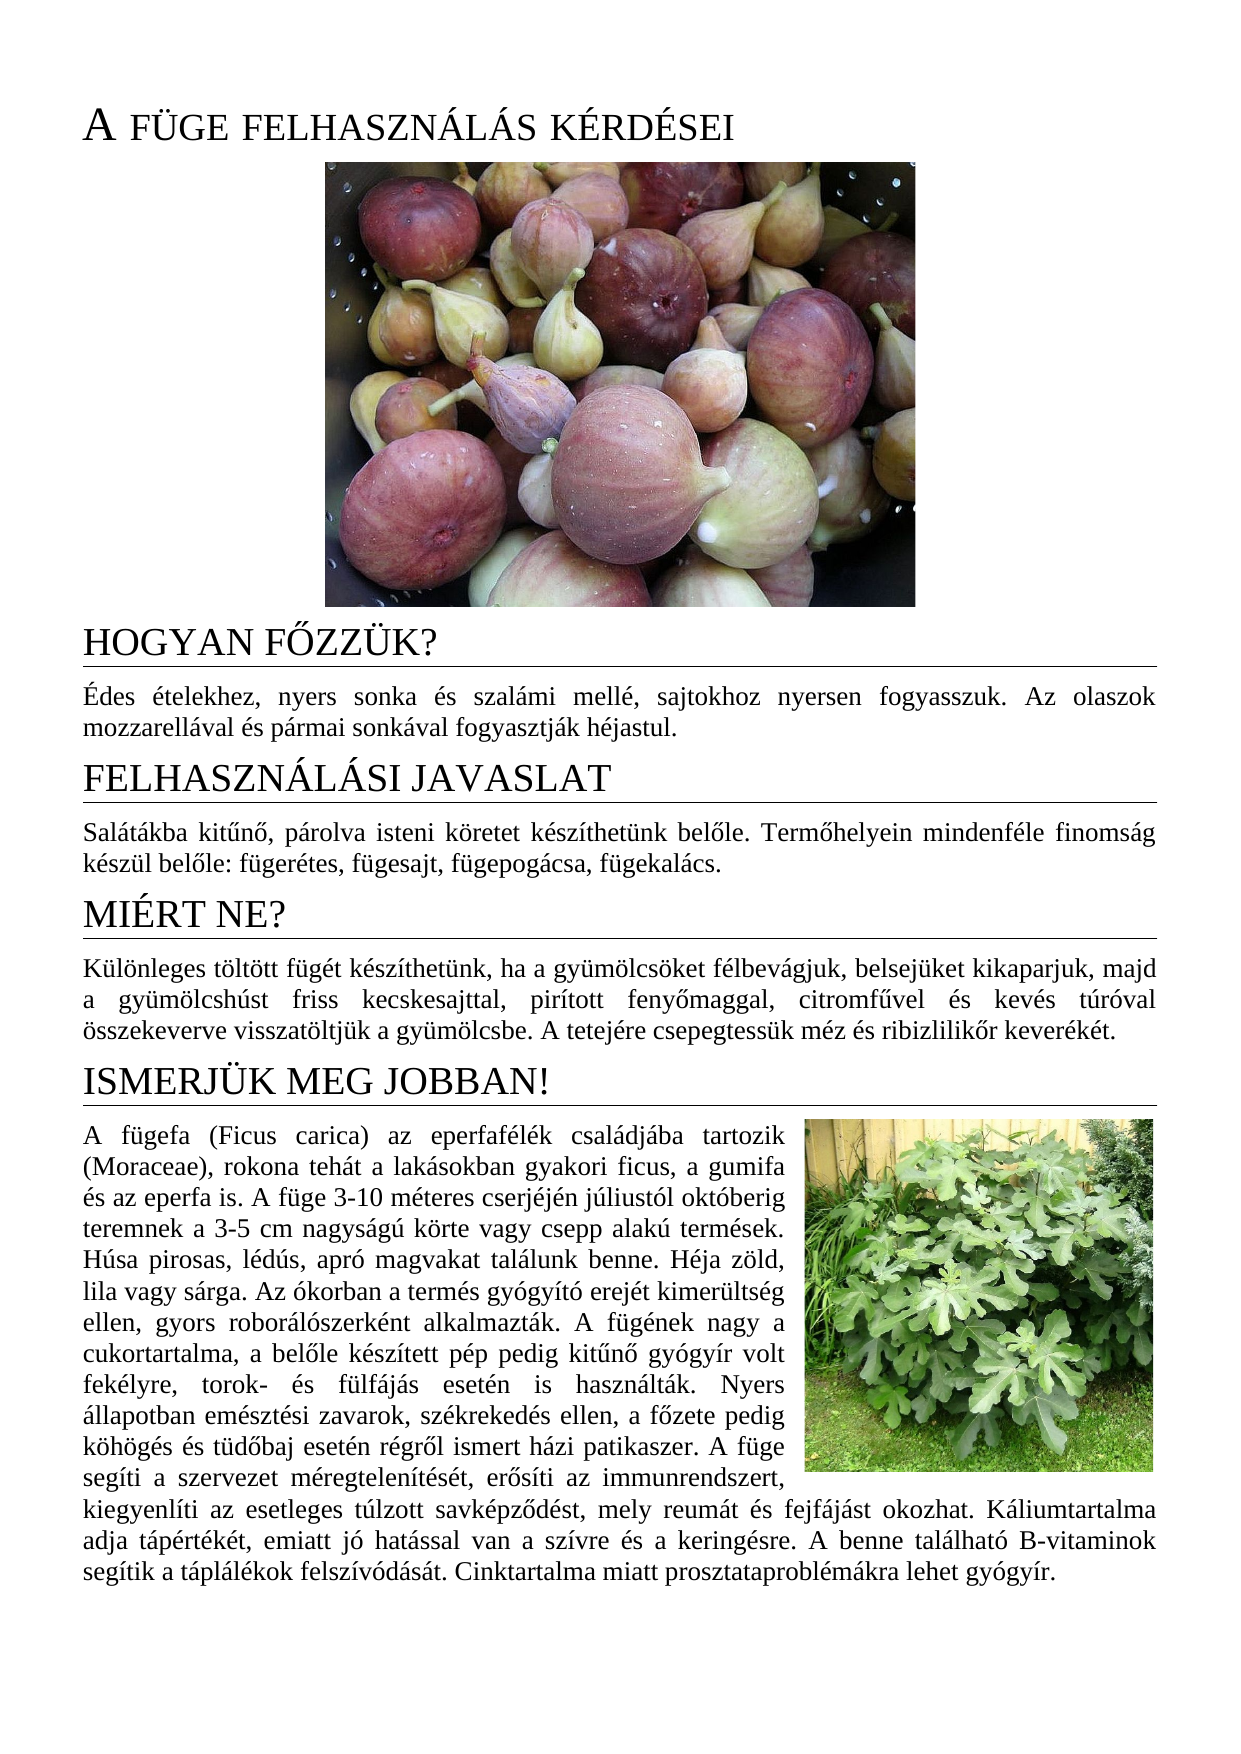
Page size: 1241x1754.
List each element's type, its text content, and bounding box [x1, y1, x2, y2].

text A füge felhasználás kérdései [83, 95, 1157, 150]
text A fügefa (Ficus carica) az eperfafélék családjába tartozik (Moraceae), rokona tehát a lakásokban gyakori ficus, a gumifa és az eperfa is. A füge 3-10 méteres cserjéjén júliustól októberig teremnek a 3-5 cm nagyságú körte vagy csepp alakú termések. Húsa pirosas, lédús, apró magvakat találunk benne. Héja zöld, lila vagy sárga. Az ókorban a termés gyógyító erejét kimerültség ellen, gyors roborálószerként alkalmazták. A fügének nagy a cukortartalma, a belőle készített pép pedig kitűnő gyógyír volt fekélyre, torok- és fülfájás esetén is használták. Nyers állapotban emésztési zavarok, székrekedés ellen, a főzete pedig köhögés és tüdőbaj esetén régről ismert házi patikaszer. A füge segíti a szervezet méregtelenítését, erősíti az immunrendszert, kiegyenlíti az esetleges túlzott savképződést, mely reumát és fejfájást okozhat. Káliumtartalma adja tápértékét, emiatt jó hatással van a szívre és a keringésre. A benne található B-vitaminok segítik a táplálékok felszívódását. Cinktartalma miatt prosztataproblémákra lehet gyógyír. [83, 1119, 1157, 1586]
text Édes ételekhez, nyers sonka és szalámi mellé, sajtokhoz nyersen fogyasszuk. Az olaszok mozzarellával és pármai sonkával fogyasztják héjastul. [83, 680, 1157, 742]
text Salátákba kitűnő, párolva isteni köretet készíthetünk belőle. Termőhelyein mindenféle finomság készül belőle: fügerétes, fügesajt, fügepogácsa, fügekalács. [83, 816, 1157, 878]
picture [325, 162, 916, 607]
subtitle MIÉRT NE? [83, 891, 1157, 938]
subtitle ISMERJÜK MEG JOBBAN! [83, 1058, 1157, 1105]
picture [803, 1119, 1153, 1469]
text Különleges töltött fügét készíthetünk, ha a gyümölcsöket félbevágjuk, belsejüket kikaparjuk, majd a gyümölcshúst friss kecskesajttal, pirított fenyőmaggal, citromfűvel és kevés túróval összekeverve visszatöltjük a gyümölcsbe. A tetejére csepegtessük méz és ribizlilikőr keverékét. [83, 952, 1157, 1045]
subtitle FELHASZNÁLÁSI JAVASLAT [83, 755, 1157, 802]
subtitle HOGYAN FŐZZÜK? [83, 619, 1157, 666]
